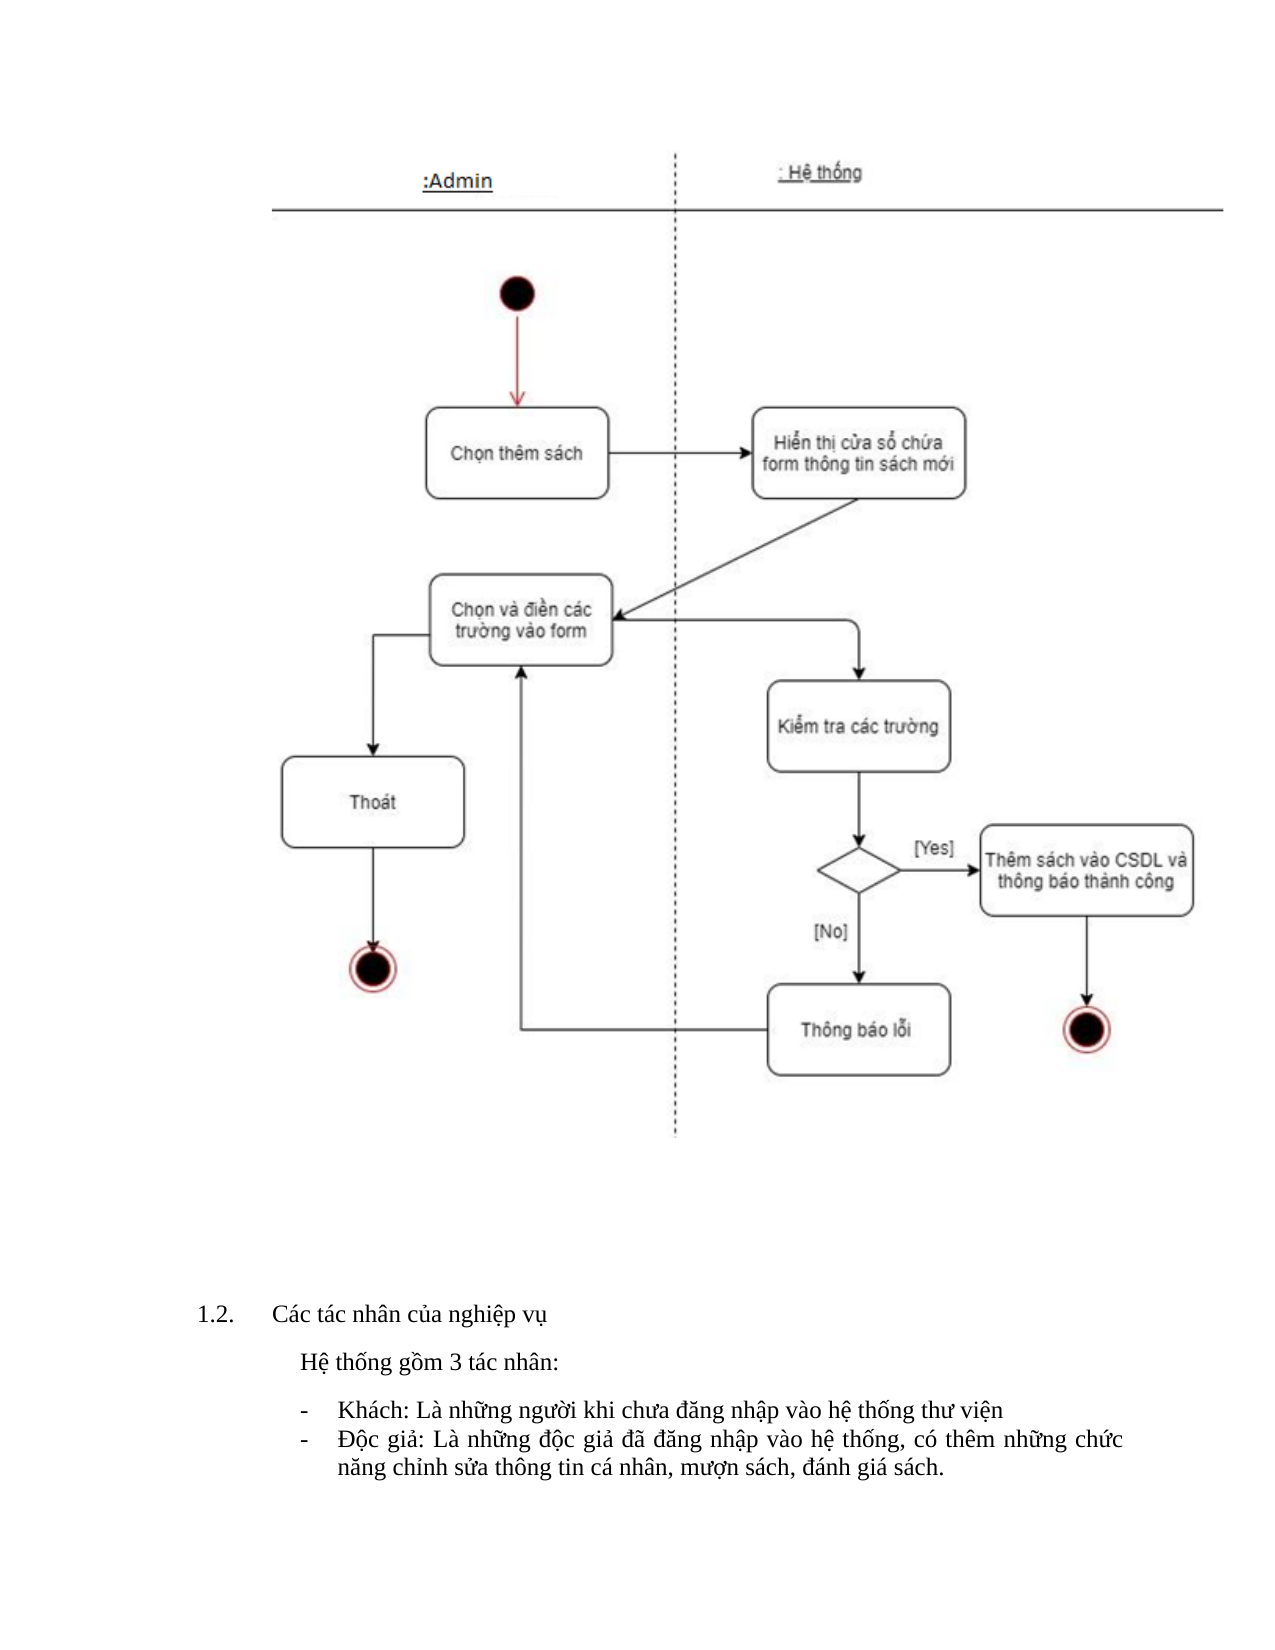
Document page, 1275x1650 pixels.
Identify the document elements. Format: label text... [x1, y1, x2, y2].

list Độc giả: Là những độc giả đã đăng nhập vào hệ thống, có thêm những chức năng chỉnh sửa thông tin cá nhân, mượn sách, đánh giá sách. [300, 1424, 1125, 1481]
picture [271, 150, 1224, 1138]
text Hệ thống gồm 3 tác nhân: [300, 1347, 1125, 1376]
list Khách: Là những người khi chưa đăng nhập vào hệ thống thư viện [300, 1395, 1125, 1424]
list Các tác nhân của nghiệp vụ [197, 1299, 1125, 1328]
